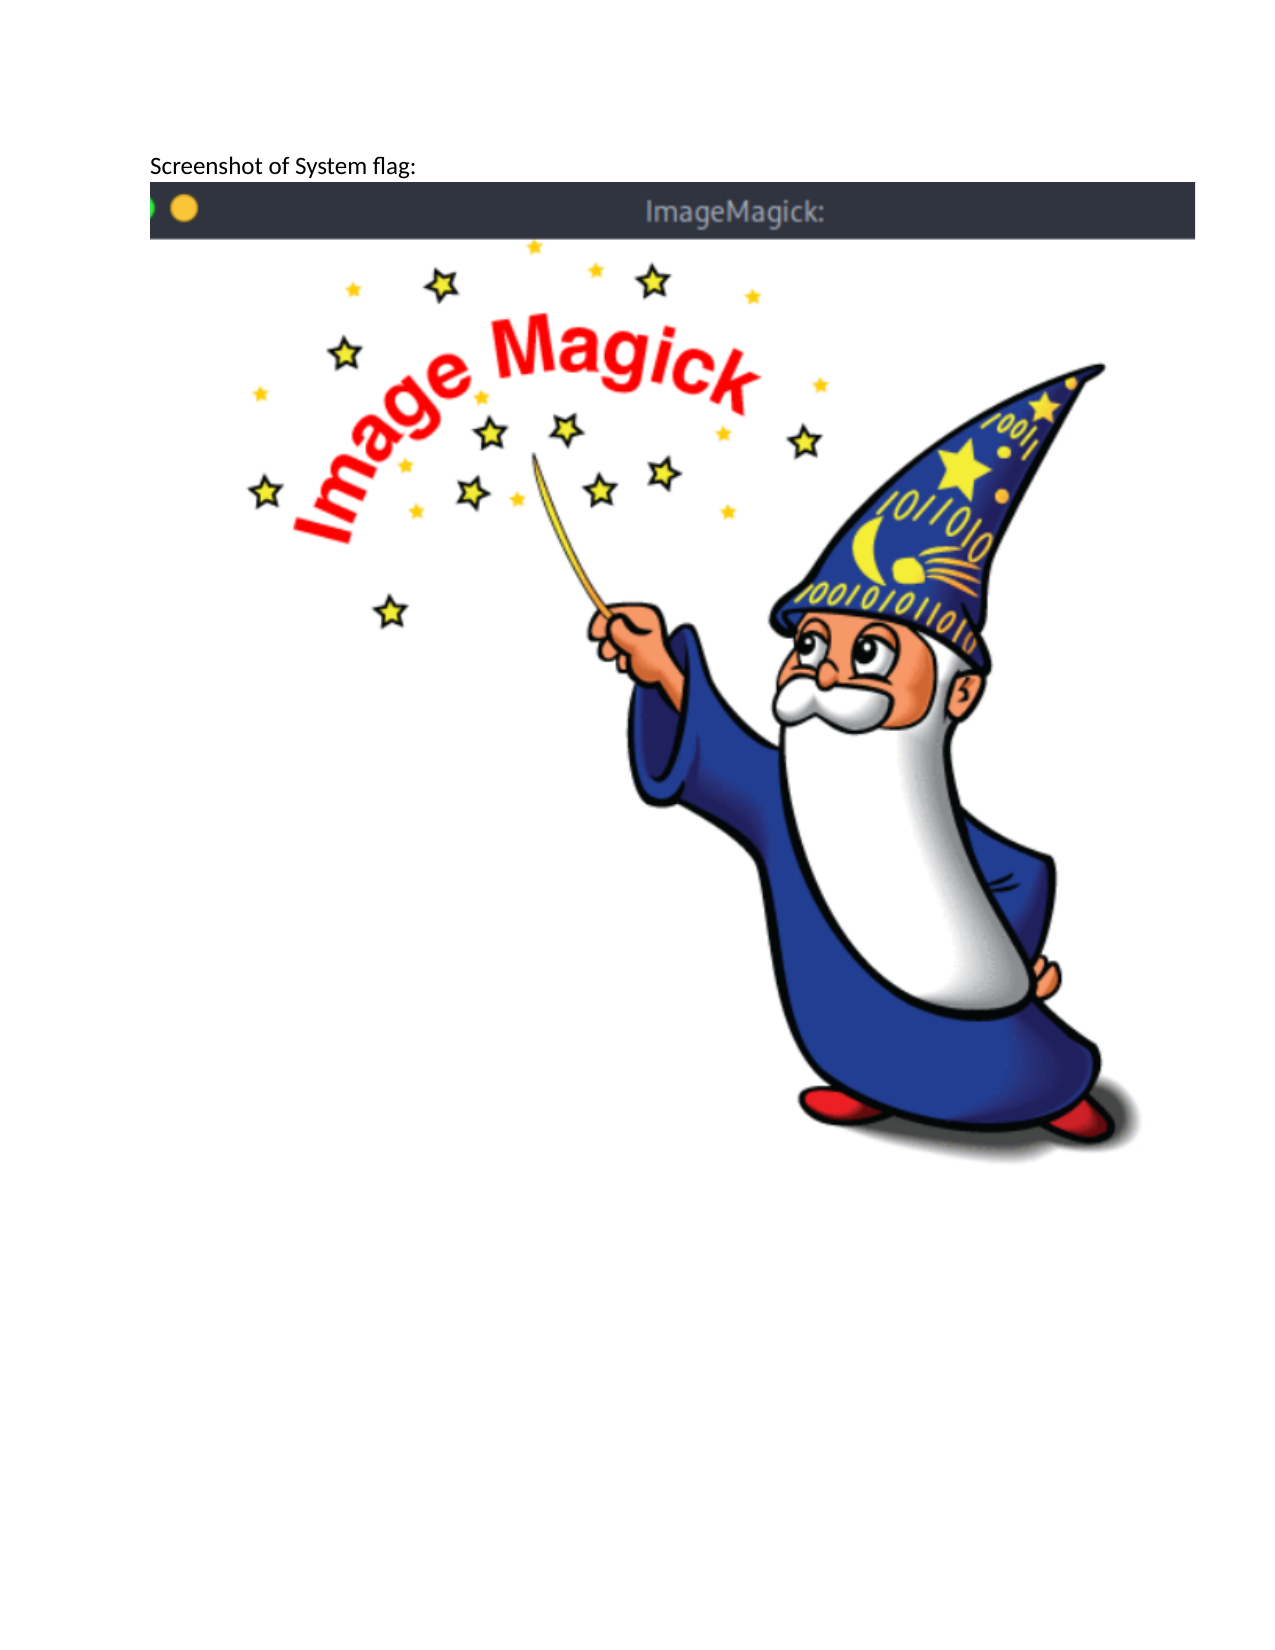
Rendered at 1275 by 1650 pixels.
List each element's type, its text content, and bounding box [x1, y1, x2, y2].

picture [150, 182, 1196, 1169]
